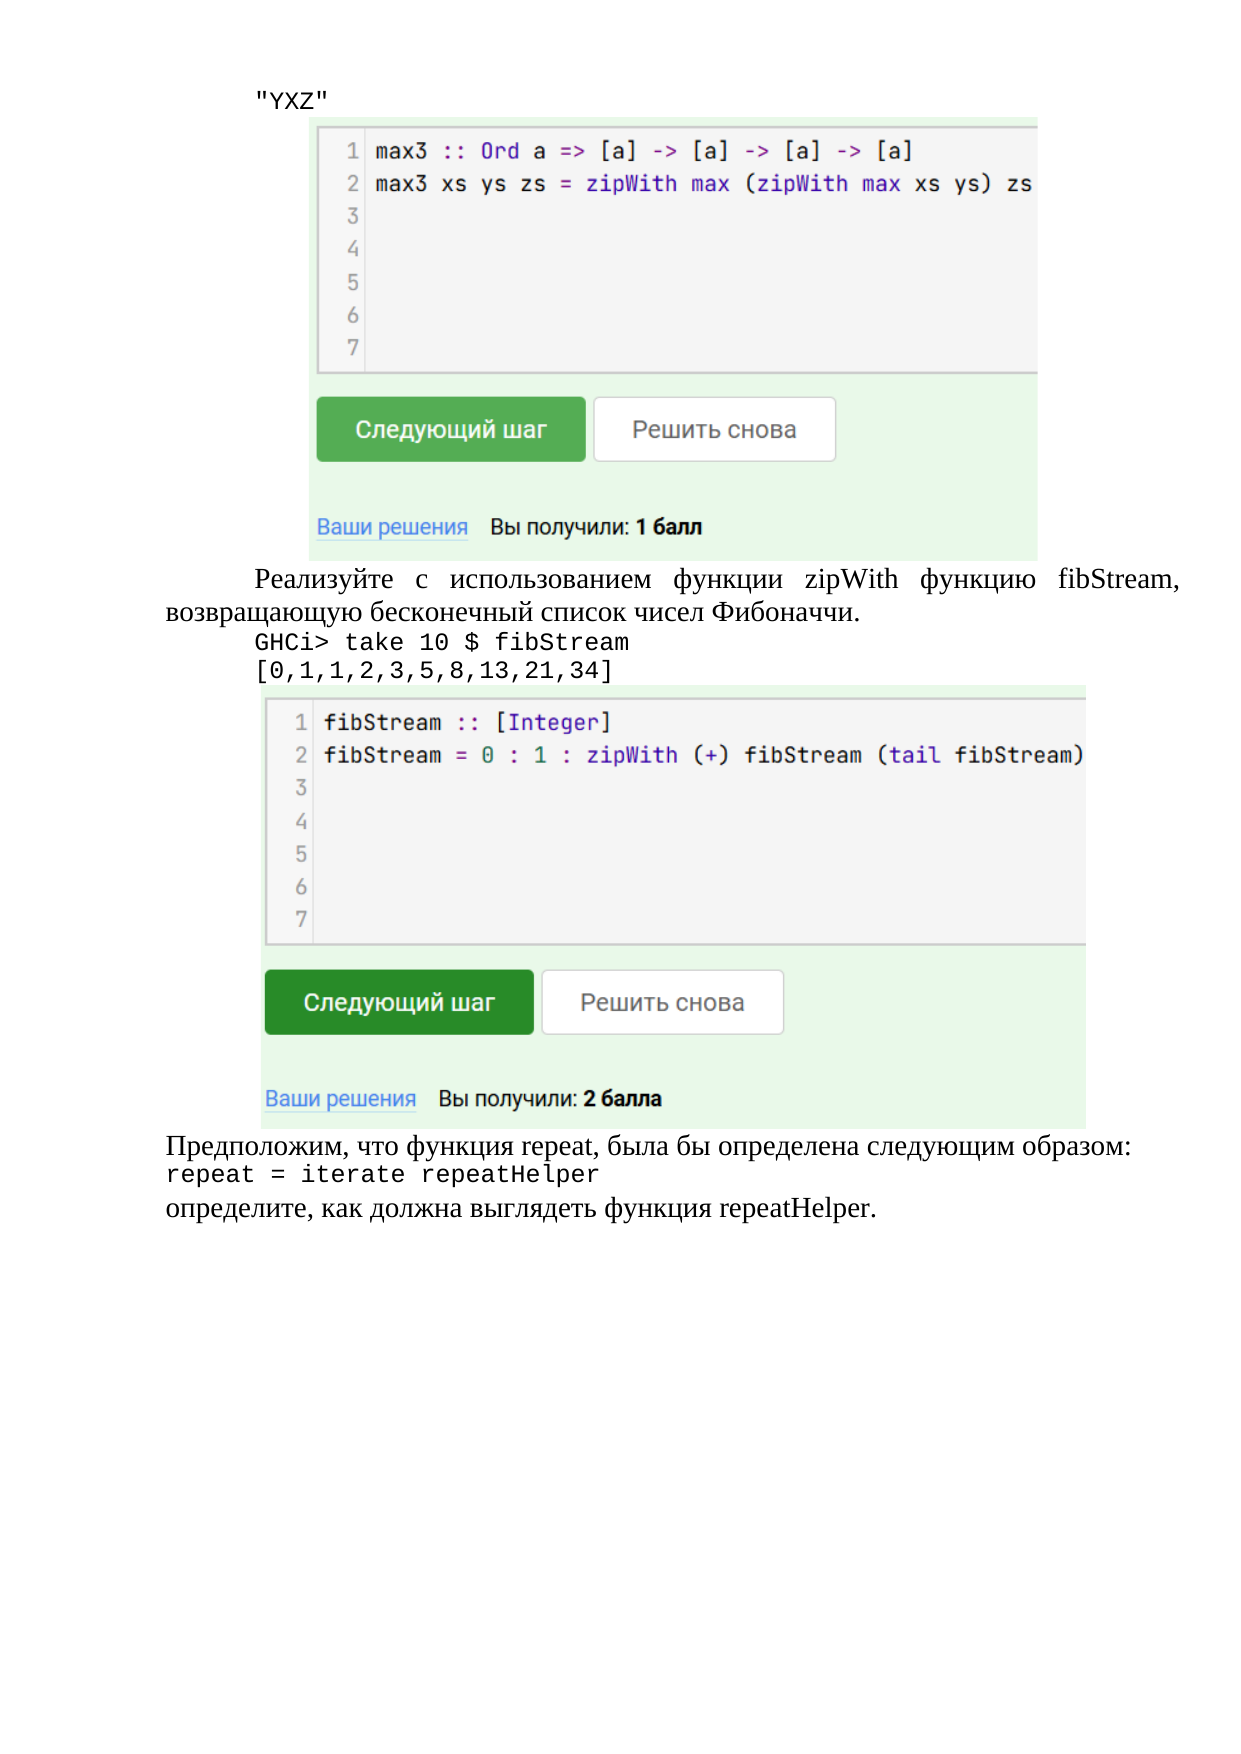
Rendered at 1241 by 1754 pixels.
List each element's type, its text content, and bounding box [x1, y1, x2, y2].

text repeat = iterate repeatHelper [165, 1162, 1181, 1190]
text Предположим, что функция repeat, была бы определена следующим образом: [165, 1128, 1181, 1162]
picture [308, 117, 1038, 561]
text Реализуйте c использованием функции zipWith функцию fibStream, возвращающую бесконечный список чисел Фибоначчи. [165, 561, 1181, 629]
text GHCi> take 10 $ fibStream [165, 629, 1181, 657]
text "YXZ" [165, 89, 1181, 117]
picture [260, 685, 1086, 1129]
text [0,1,1,2,3,5,8,13,21,34] [165, 657, 1181, 686]
text определите, как должна выглядеть функция repeatHelper. [165, 1190, 1181, 1224]
